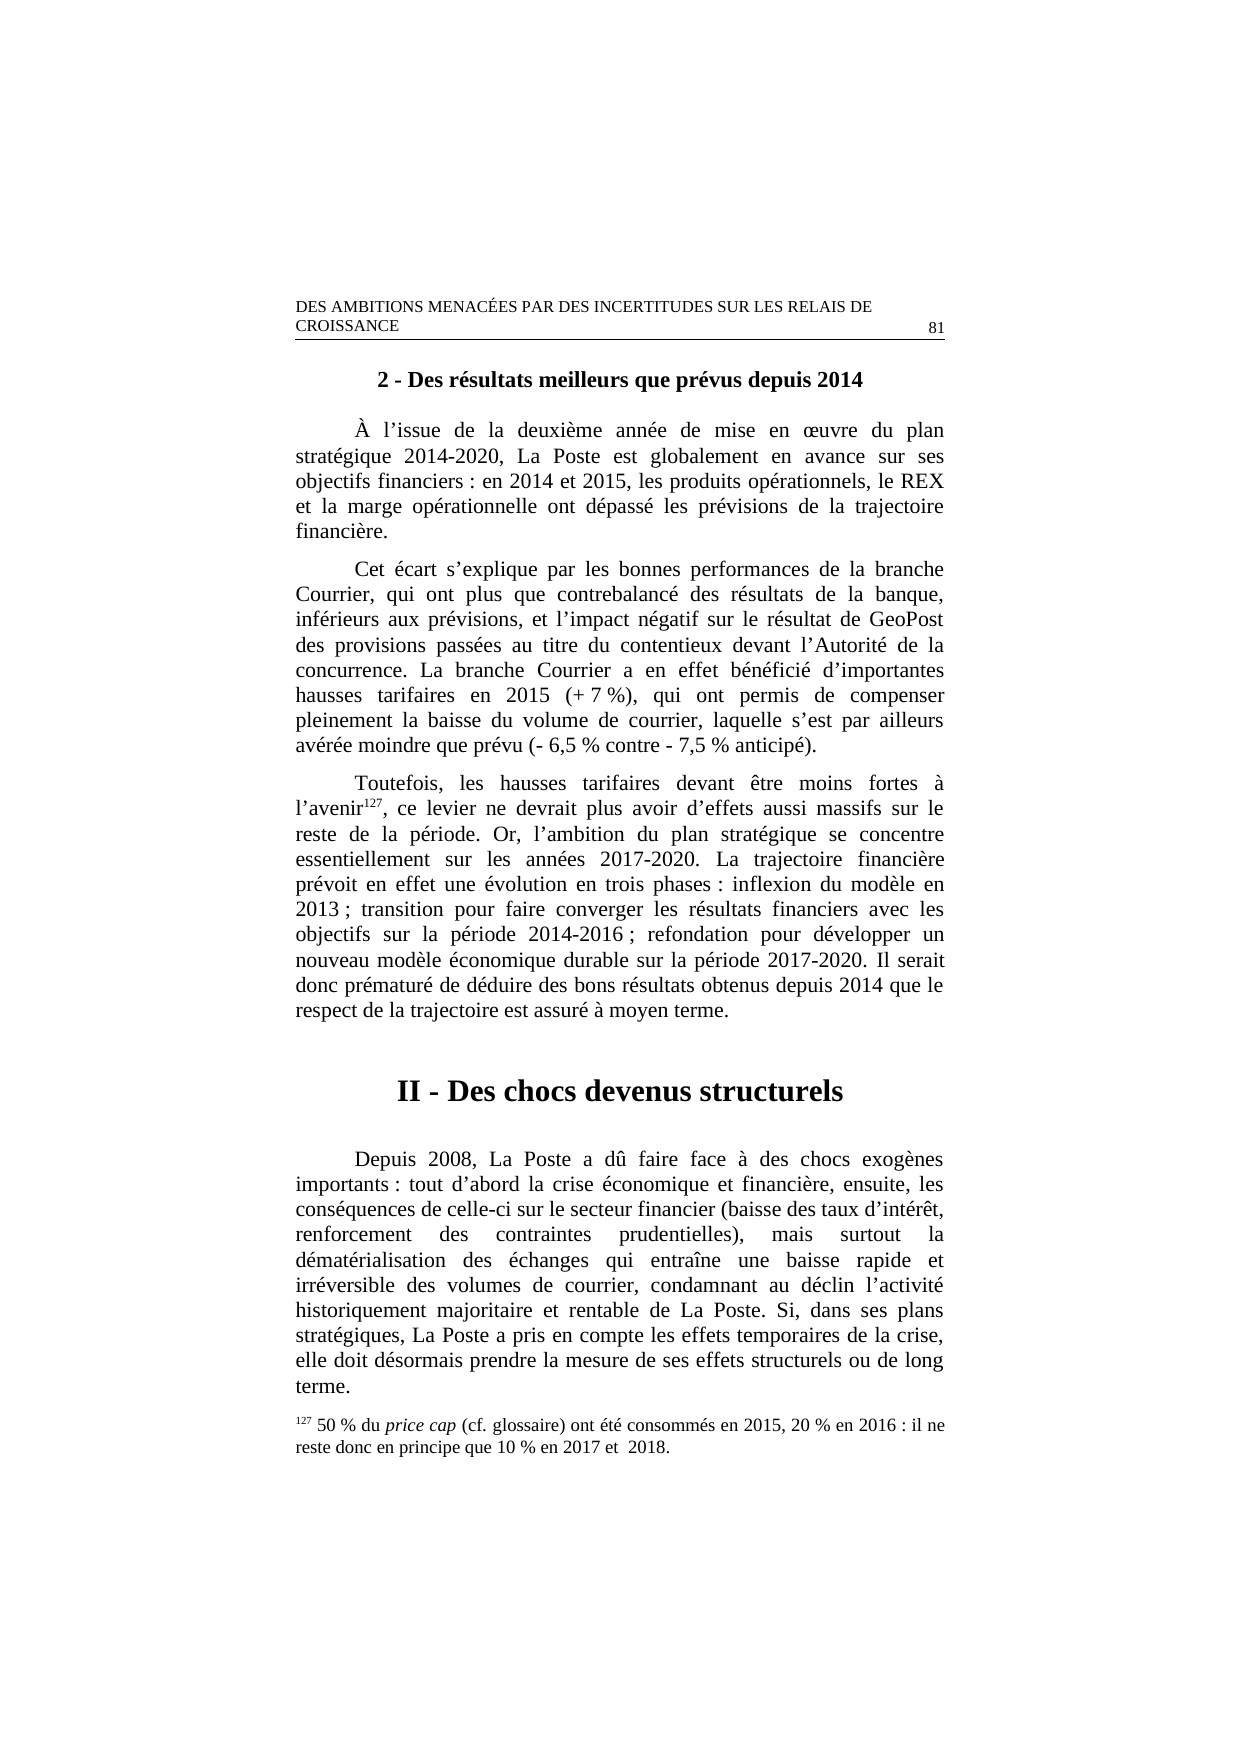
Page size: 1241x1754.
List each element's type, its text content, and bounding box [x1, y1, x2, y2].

text À l’issue de la deuxième année de mise en œuvre du plan stratégique 2014-2020, La Poste est globalement en avance sur ses objectifs financiers : en 2014 et 2015, les produits opérationnels, le REX et la marge opérationnelle ont dépassé les prévisions de la trajectoire financière. [295, 417, 945, 543]
subtitle Des résultats meilleurs que prévus depuis 2014 [295, 366, 945, 392]
text Toutefois, les hausses tarifaires devant être moins fortes à l’avenir, ce levier ne devrait plus avoir d’effets aussi massifs sur le reste de la période. Or, l’ambition du plan stratégique se concentre essentiellement sur les années 2017-2020. La trajectoire financière prévoit en effet une évolution en trois phases : inflexion du modèle en 2013 ; transition pour faire converger les résultats financiers avec les objectifs sur la période 2014-2016 ; refondation pour développer un nouveau modèle économique durable sur la période 2017-2020. Il serait donc prématuré de déduire des bons résultats obtenus depuis 2014 que le respect de la trajectoire est assuré à moyen terme. [295, 770, 945, 1022]
text Depuis 2008, La Poste a dû faire face à des chocs exogènes importants : tout d’abord la crise économique et financière, ensuite, les conséquences de celle-ci sur le secteur financier (baisse des taux d’intérêt, renforcement des contraintes prudentielles), mais surtout la dématérialisation des échanges qui entraîne une baisse rapide et irréversible des volumes de courrier, condamnant au déclin l’activité historiquement majoritaire et rentable de La Poste. Si, dans ses plans stratégiques, La Poste a pris en compte les effets temporaires de la crise, elle doit désormais prendre la mesure de ses effets structurels ou de long terme. [295, 1146, 945, 1398]
text Cet écart s’explique par les bonnes performances de la branche Courrier, qui ont plus que contrebalancé des résultats de la banque, inférieurs aux prévisions, et l’impact négatif sur le résultat de GeoPost des provisions passées au titre du contentieux devant l’Autorité de la concurrence. La branche Courrier a en effet bénéficié d’importantes hausses tarifaires en 2015 (+ 7 %), qui ont permis de compenser pleinement la baisse du volume de courrier, laquelle s’est par ailleurs avérée moindre que prévu (- 6,5 % contre - 7,5 % anticipé). [295, 556, 945, 758]
subtitle Des chocs devenus structurels [295, 1072, 945, 1108]
